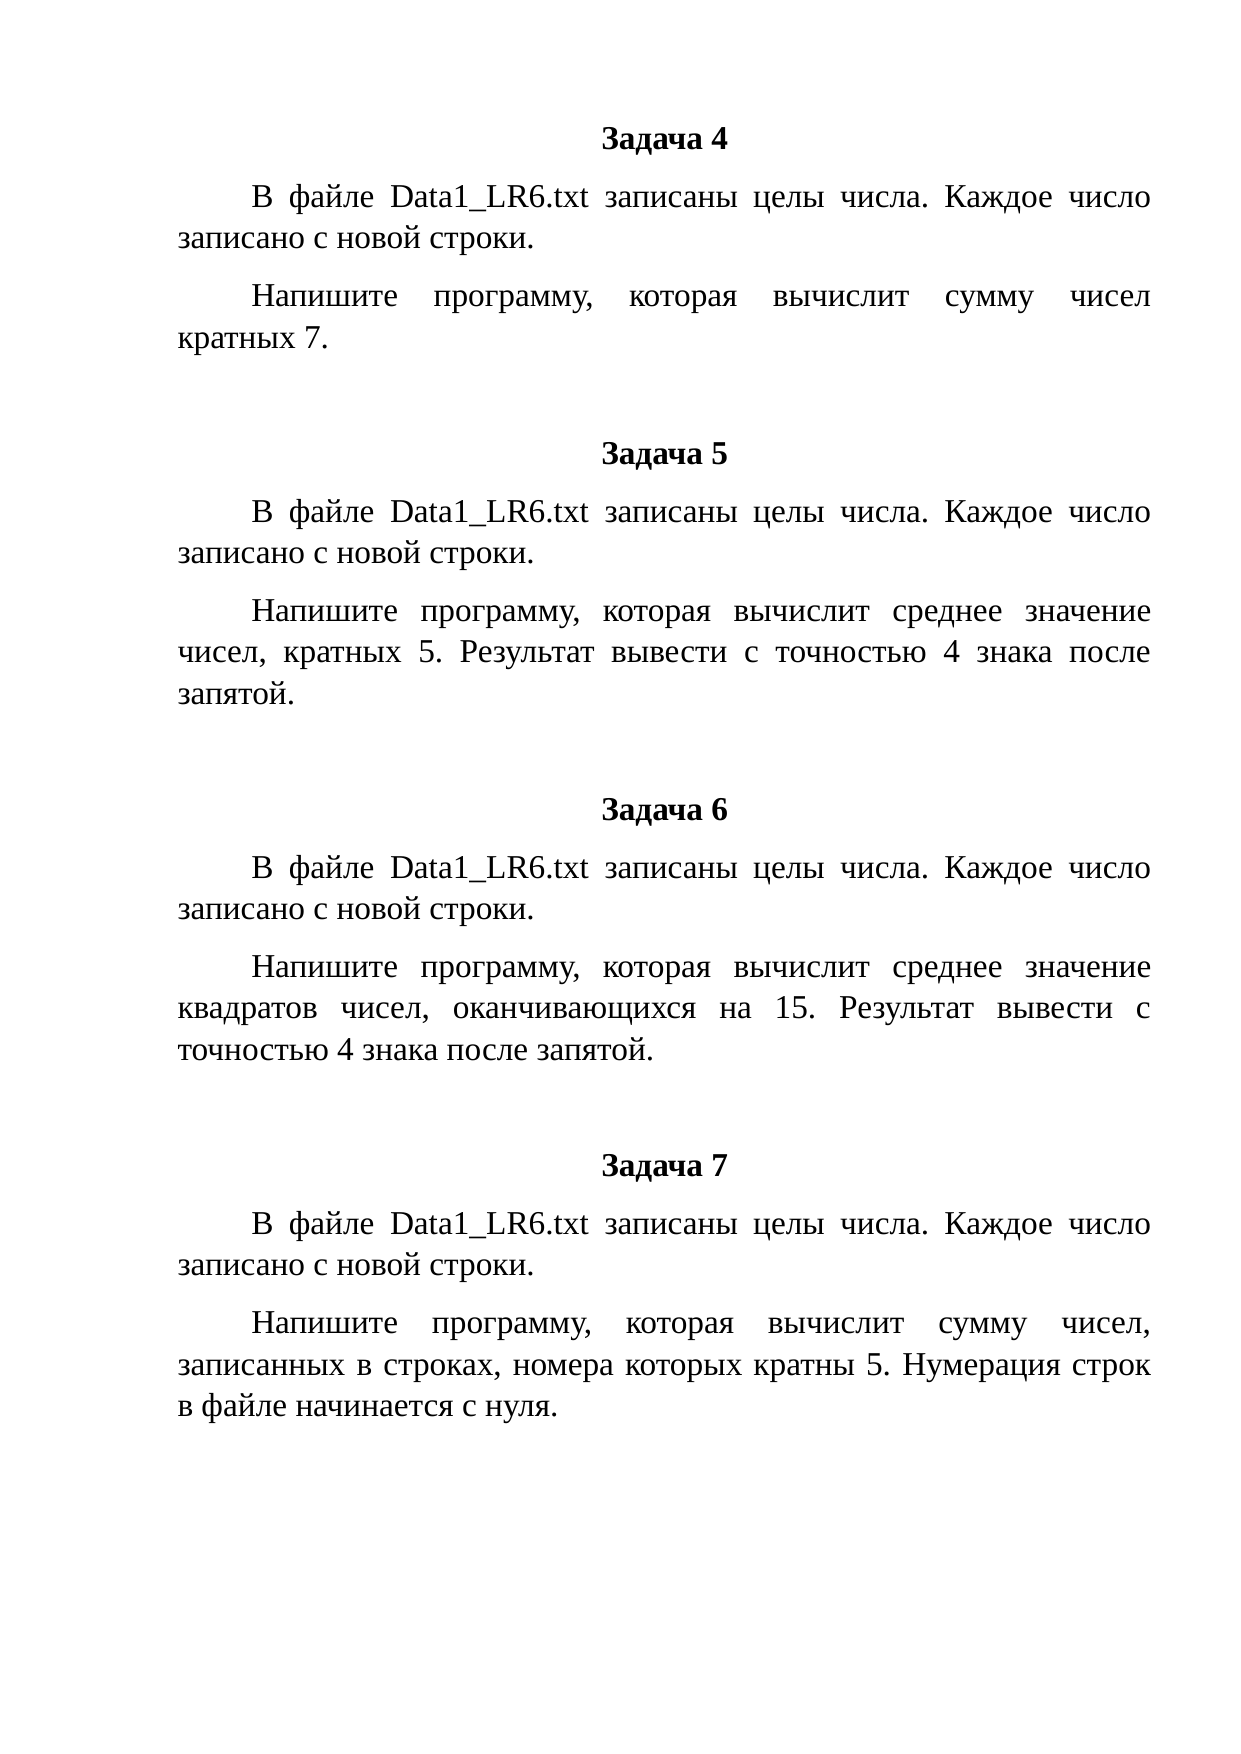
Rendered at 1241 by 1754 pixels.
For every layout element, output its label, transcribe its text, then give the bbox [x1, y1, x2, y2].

text Задача 5 [177, 433, 1152, 471]
text Напишите программу, которая вычислит среднее значение квадратов чисел, оканчивающихся на 15. Результат вывести с точностью 4 знака после запятой. [177, 946, 1152, 1067]
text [177, 1203, 1152, 1283]
text Напишите программу, которая вычислит сумму чисел, записанных в строках, номера которых кратны 5. Нумерация строк в файле начинается с нуля. [177, 1303, 1152, 1424]
text В файле Data1_LR6.txt записаны целы числа. Каждое число записано с новой строки. [177, 847, 1152, 927]
text Напишите программу, которая вычислит сумму чисел кратных 7. [177, 276, 1152, 355]
text В файле Data1_LR6.txt записаны целы числа. Каждое число записано с новой строки. [177, 176, 1152, 256]
text Напишите программу, которая вычислит среднее значение чисел, кратных 5. Результат вывести с точностью 4 знака после запятой. [177, 590, 1152, 711]
text Задача 4 [177, 118, 1152, 156]
text В файле Data1_LR6.txt записаны целы числа. Каждое число записано с новой строки. [177, 491, 1152, 571]
text Задача 7 [177, 1145, 1152, 1183]
text Задача 6 [177, 789, 1152, 827]
